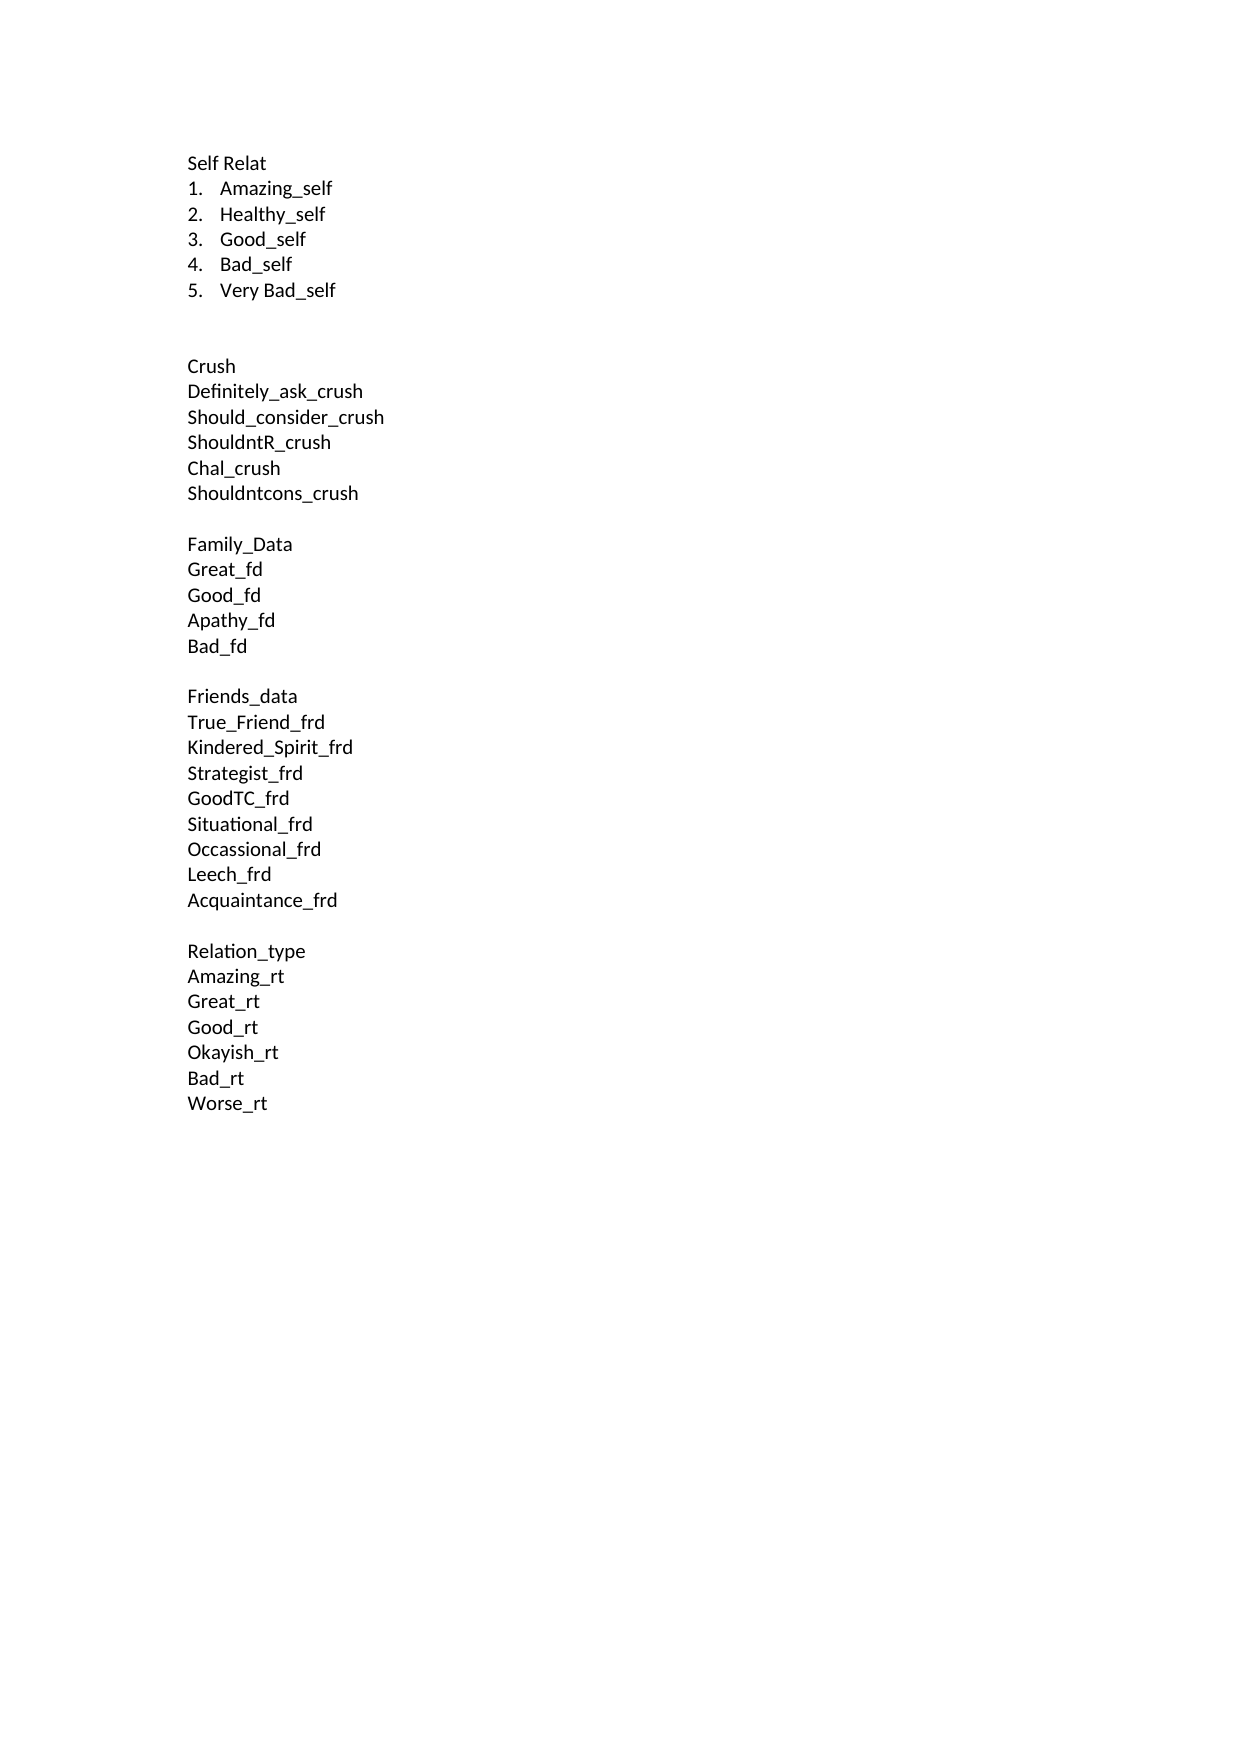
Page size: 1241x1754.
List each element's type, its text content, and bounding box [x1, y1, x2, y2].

list Relation_type [187, 938, 1053, 963]
list Acquaintance_frd [187, 887, 1053, 912]
list Definitely_ask_crush [187, 379, 1053, 404]
list Friends_data [187, 684, 1053, 709]
list Strategist_frd [187, 760, 1053, 785]
list Amazing_rt [187, 963, 1053, 989]
list True_Friend_frd [187, 709, 1053, 734]
list Leech_frd [187, 862, 1053, 887]
list Bad_self [187, 252, 1053, 277]
list Family_Data [187, 531, 1053, 557]
list Bad_fd [187, 633, 1053, 658]
list Great_fd [187, 557, 1053, 582]
list Amazing_self [187, 175, 1053, 201]
list Should_consider_crush [187, 404, 1053, 429]
list Chal_crush [187, 455, 1053, 480]
list Occassional_frd [187, 836, 1053, 862]
list Very Bad_self [187, 277, 1053, 302]
list ShouldntR_crush [187, 429, 1053, 455]
list Bad_rt [187, 1065, 1053, 1090]
text Self Relat [187, 150, 1053, 175]
list Situational_frd [187, 811, 1053, 836]
list Worse_rt [187, 1090, 1053, 1116]
list GoodTC_frd [187, 785, 1053, 811]
list Apathy_fd [187, 607, 1053, 633]
list Okayish_rt [187, 1039, 1053, 1065]
list Crush [187, 353, 1053, 379]
list Kindered_Spirit_frd [187, 734, 1053, 760]
list Shouldntcons_crush [187, 480, 1053, 506]
list Good_self [187, 226, 1053, 252]
list Good_rt [187, 1014, 1053, 1039]
list Good_fd [187, 582, 1053, 607]
list Healthy_self [187, 201, 1053, 226]
list Great_rt [187, 989, 1053, 1014]
